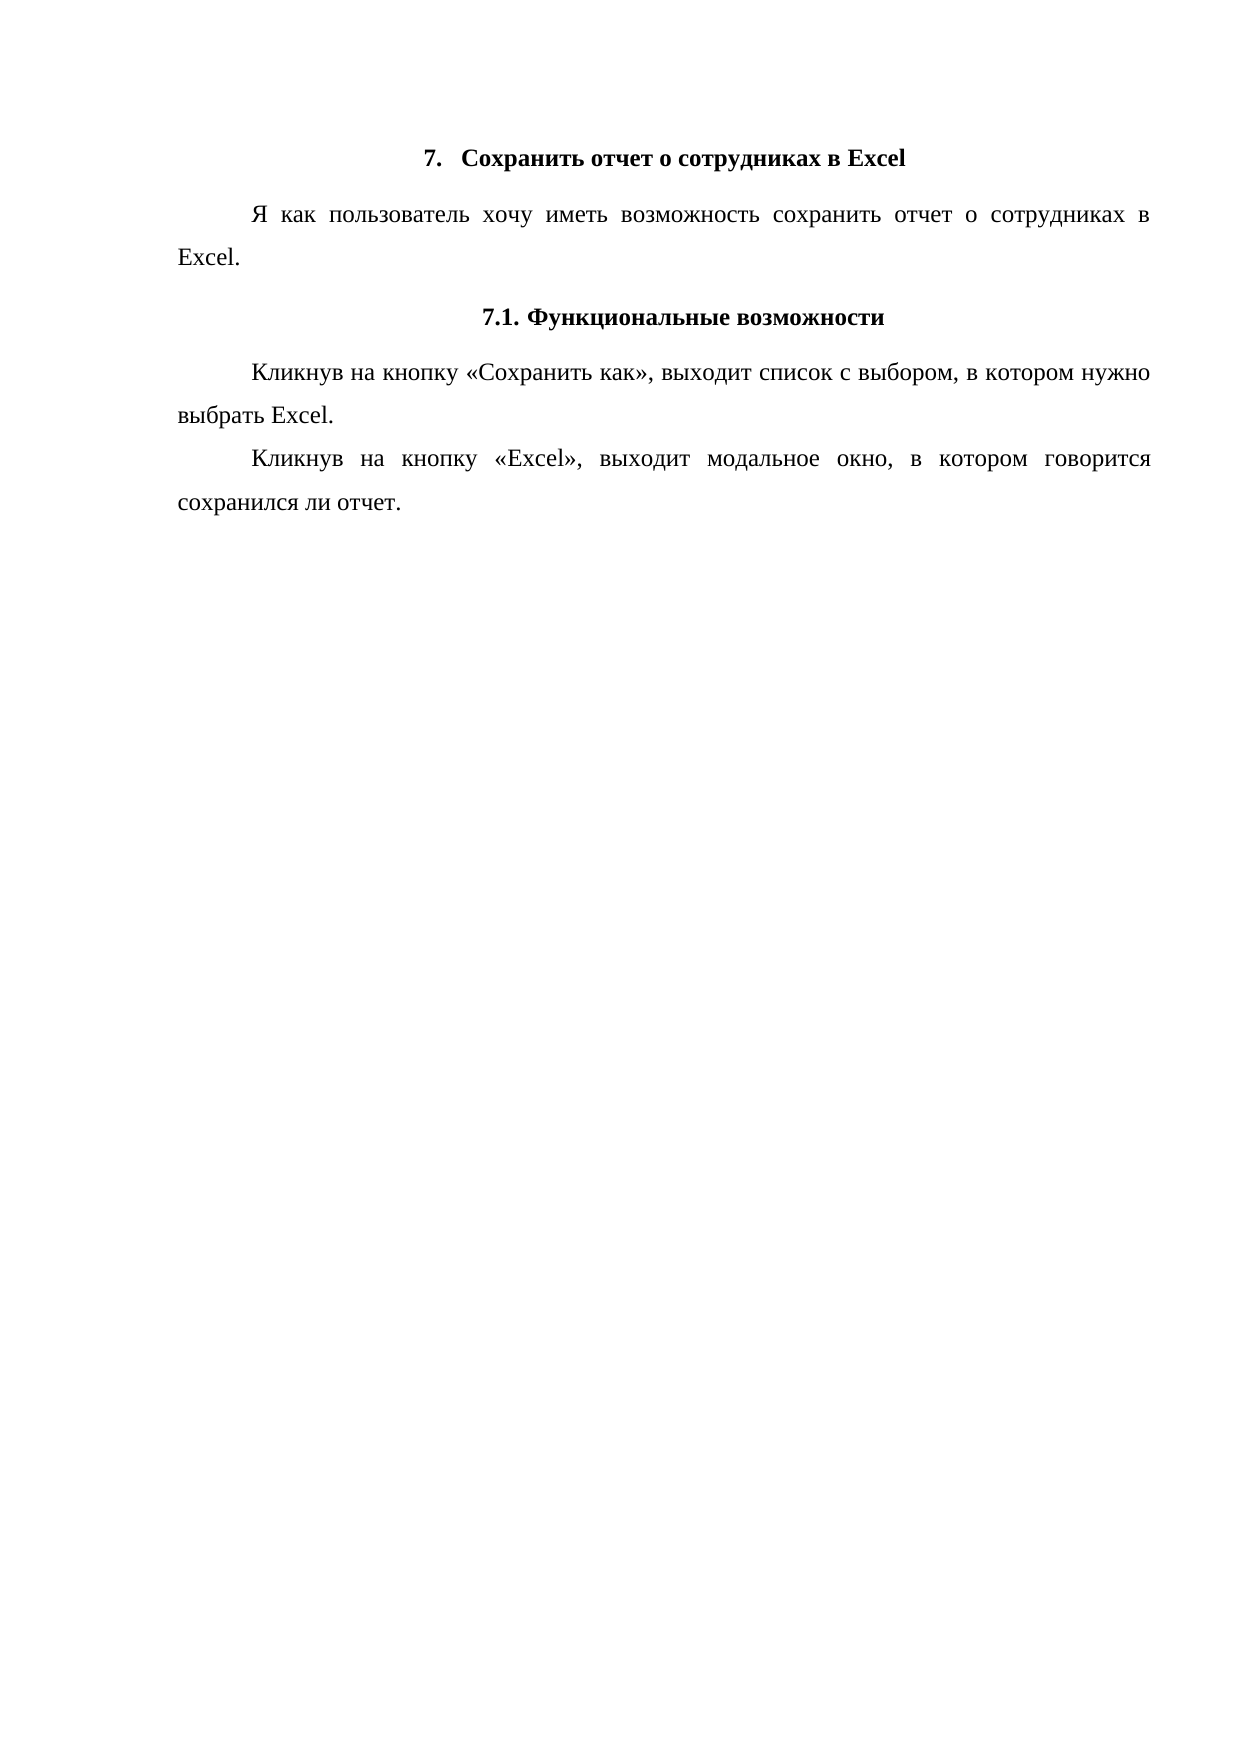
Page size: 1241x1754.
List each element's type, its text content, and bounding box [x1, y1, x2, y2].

subtitle Функциональные возможности [215, 302, 1152, 330]
text Кликнув на кнопку «Excel», выходит модальное окно, в котором говорится сохранился ли отчет. [177, 443, 1152, 515]
subtitle Сохранить отчет о сотрудниках в Excel [177, 143, 1152, 172]
text Я как пользователь хочу иметь возможность сохранить отчет о сотрудниках в Excel. [177, 199, 1152, 271]
text Кликнув на кнопку «Сохранить как», выходит список с выбором, в котором нужно выбрать Excel. [177, 357, 1152, 429]
